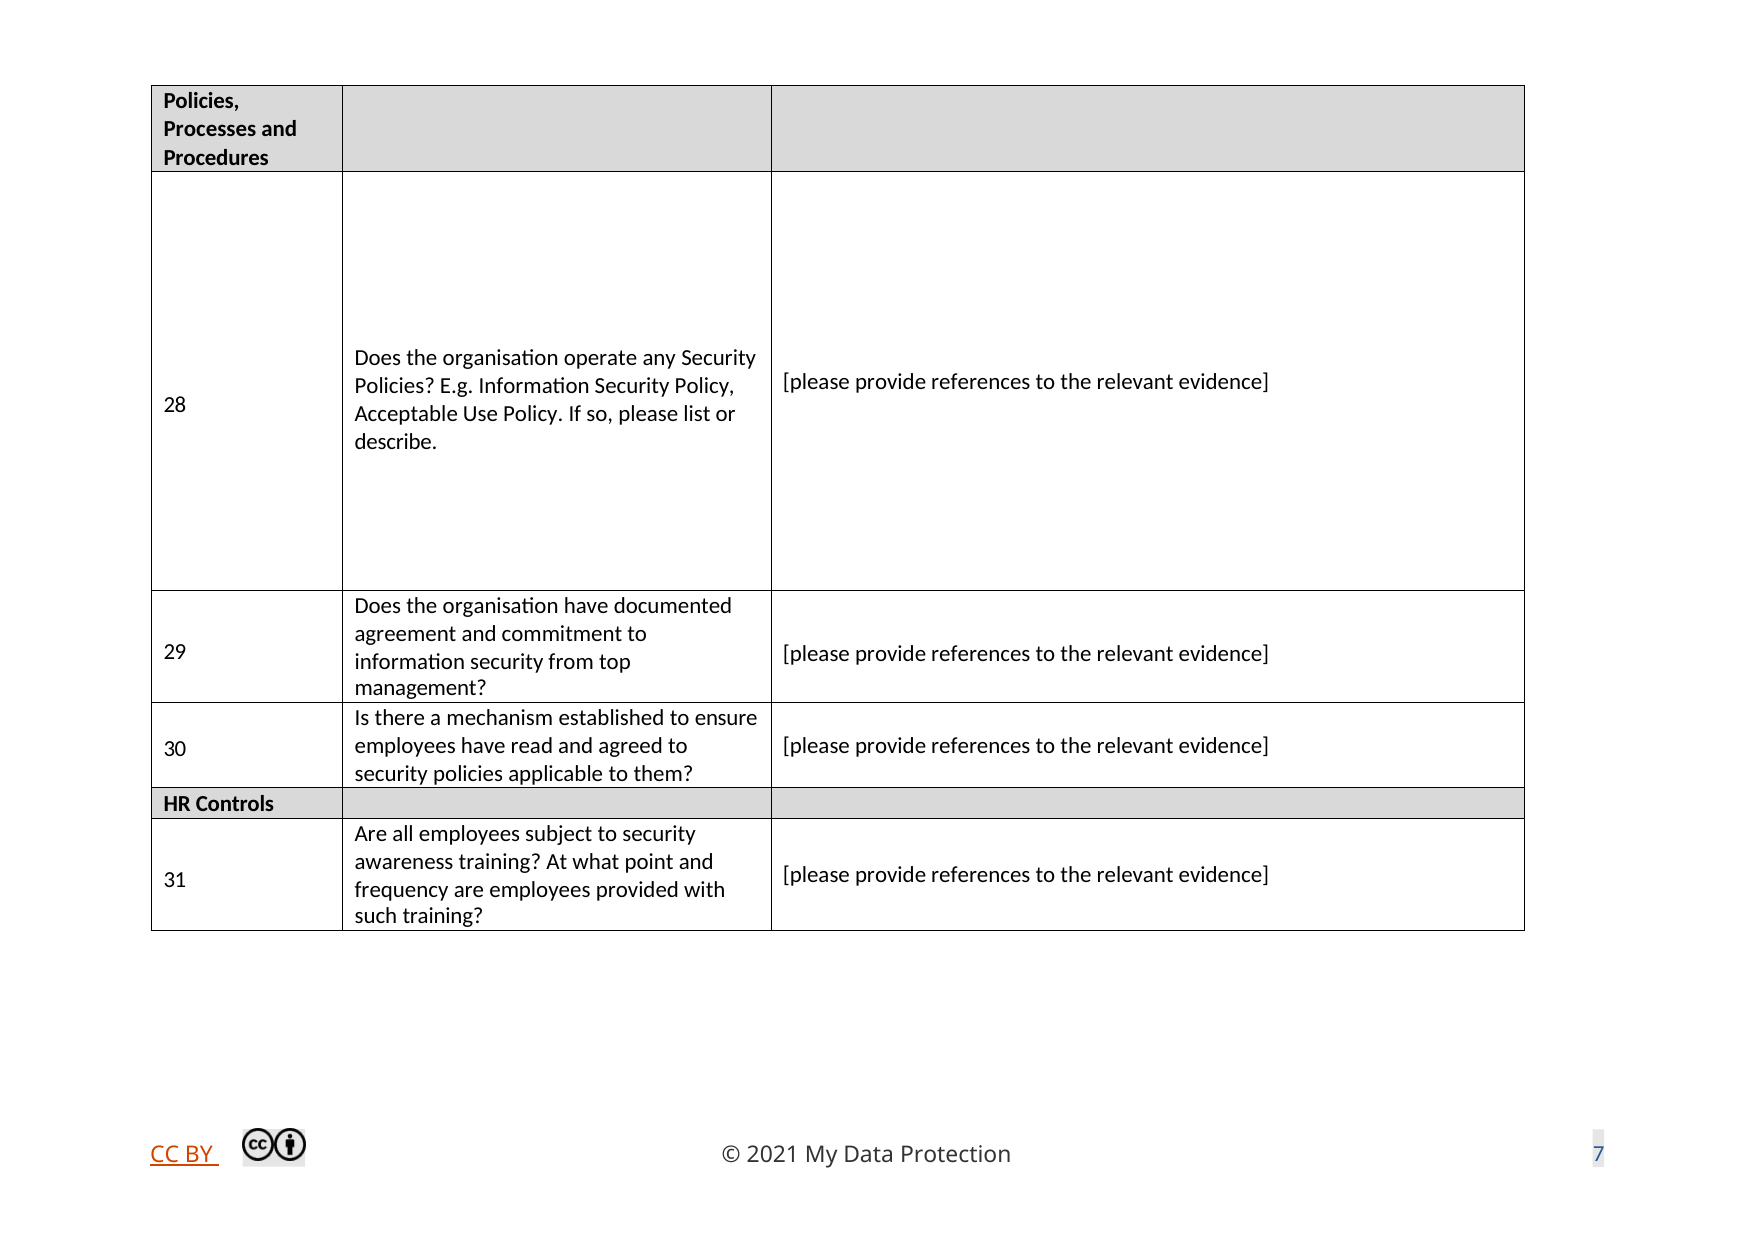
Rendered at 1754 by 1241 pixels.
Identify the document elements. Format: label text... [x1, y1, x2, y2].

table_cell [please provide references to the relevant evidence] [772, 591, 1524, 702]
table_cell [343, 86, 771, 171]
table_cell [please provide references to the relevant evidence] [772, 703, 1524, 787]
table_cell Policies, Processes and Procedures [152, 86, 342, 171]
table_cell 30 [152, 703, 342, 787]
table_cell [please provide references to the relevant evidence] [772, 172, 1524, 590]
table_cell 29 [152, 591, 342, 702]
table_cell [343, 788, 771, 818]
table_cell 28 [152, 172, 342, 590]
table_cell [please provide references to the relevant evidence] [772, 819, 1524, 930]
table_cell [772, 788, 1524, 818]
table_cell Are all employees subject to security awareness training? At what point and frequency are employees provided with such training? [343, 819, 771, 930]
table_cell Does the organisation have documented agreement and commitment to information security from top management? [343, 591, 771, 702]
picture [242, 1128, 306, 1161]
table_cell [772, 86, 1524, 171]
table_cell Is there a mechanism established to ensure employees have read and agreed to security policies applicable to them? [343, 703, 771, 787]
table_cell Does the organisation operate any Security Policies? E.g. Information Security Policy, Acceptable Use Policy. If so, please list or describe. [343, 172, 771, 590]
table_cell 31 [152, 819, 342, 930]
table_cell HR Controls [152, 788, 342, 818]
